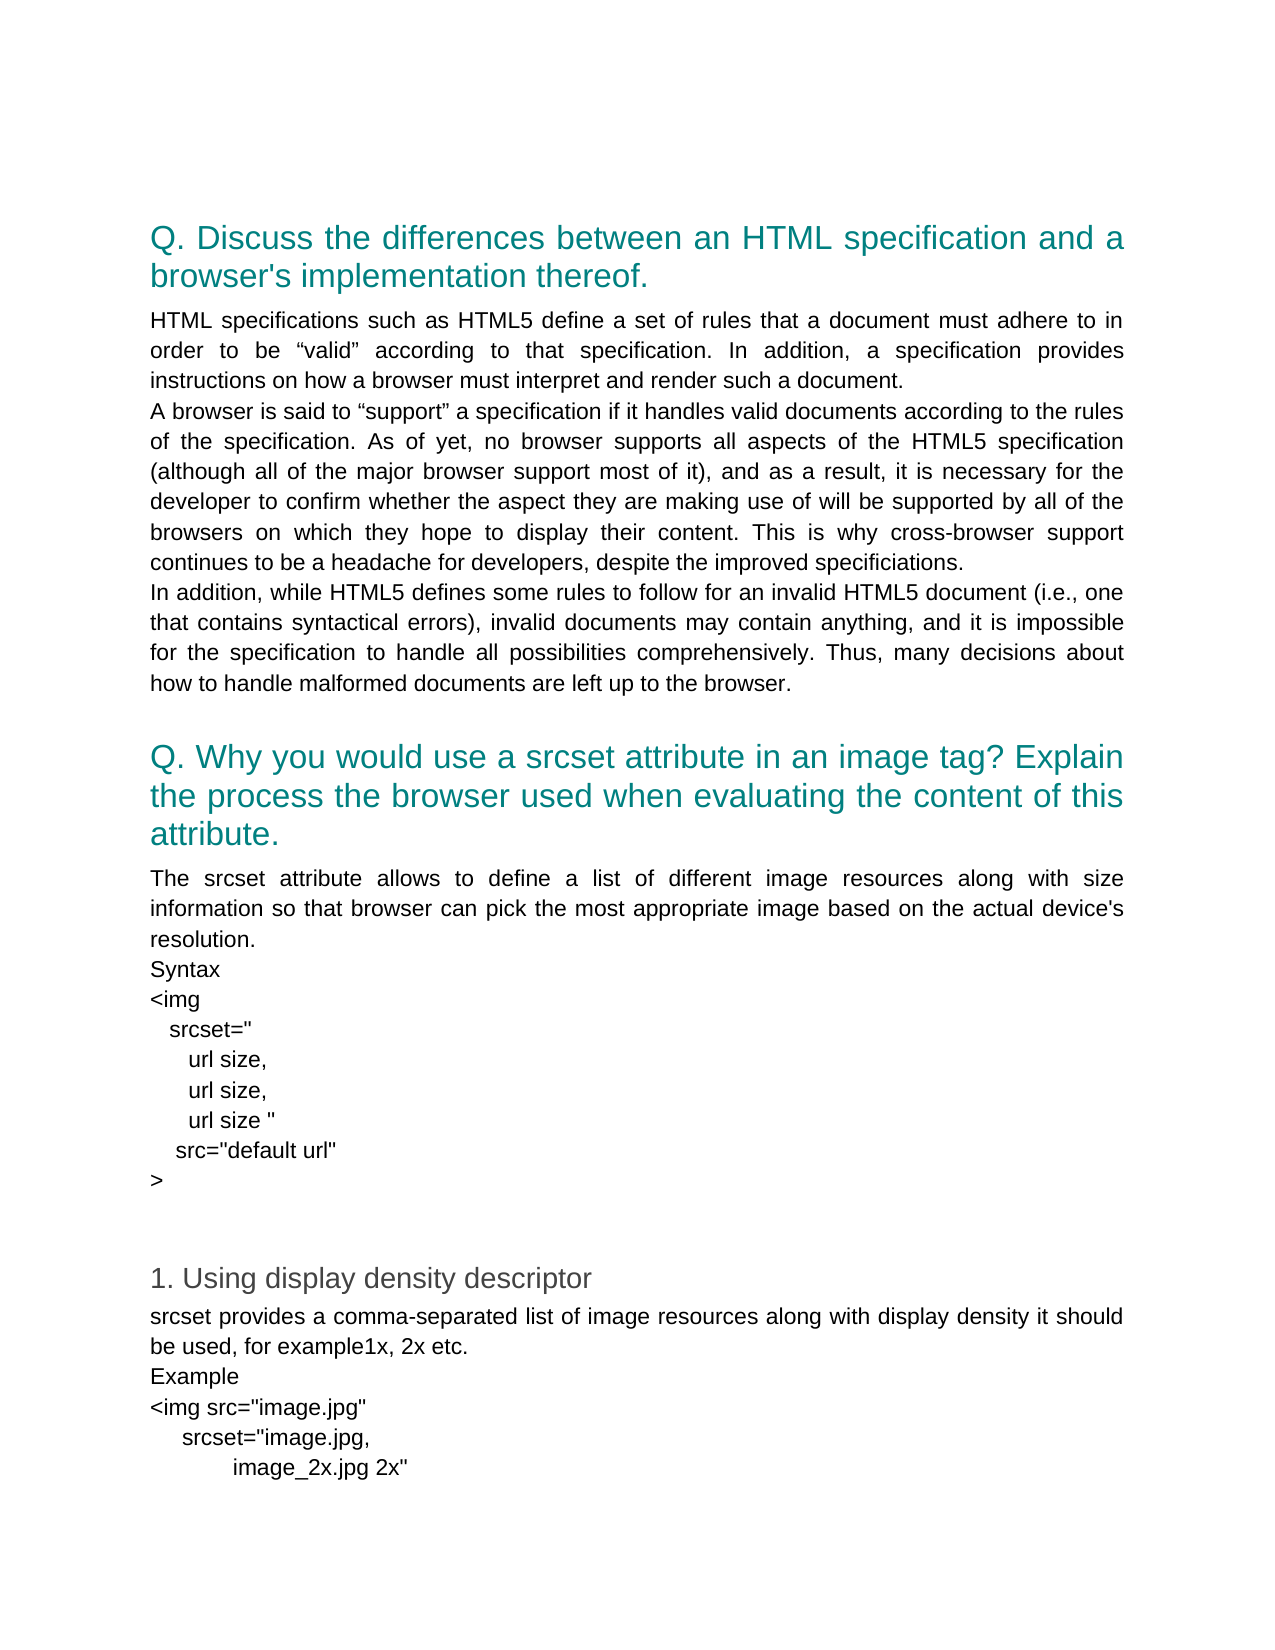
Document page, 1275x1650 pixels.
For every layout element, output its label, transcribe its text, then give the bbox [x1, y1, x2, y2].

text srcset=" [150, 1016, 1125, 1042]
subtitle 1. Using display density descriptor [150, 1261, 1125, 1294]
text HTML specifications such as HTML5 define a set of rules that a document must adhere to in order to be “valid” according to that specification. In addition, a specification provides instructions on how a browser must interpret and render such a document. [150, 307, 1125, 394]
text url size " [150, 1107, 1125, 1133]
text > [150, 1167, 1125, 1193]
subtitle Q. Discuss the differences between an HTML specification and a browser's implementation thereof. [150, 218, 1125, 294]
text url size, [150, 1046, 1125, 1073]
text Example [150, 1363, 1125, 1389]
text image_2x.jpg 2x" [150, 1454, 1125, 1480]
text In addition, while HTML5 defines some rules to follow for an invalid HTML5 document (i.e., one that contains syntactical errors), invalid documents may contain anything, and it is impossible for the specification to handle all possibilities comprehensively. Thus, many decisions about how to handle malformed documents are left up to the browser. [150, 579, 1125, 696]
text srcset provides a comma-separated list of image resources along with display density it should be used, for example1x, 2x etc. [150, 1303, 1125, 1359]
subtitle Q. Why you would use a srcset attribute in an image tag? Explain the process the browser used when evaluating the content of this attribute. [150, 737, 1125, 853]
text src="default url" [150, 1137, 1125, 1163]
text url size, [150, 1077, 1125, 1103]
text Syntax [150, 956, 1125, 982]
text <img [150, 986, 1125, 1012]
text The srcset attribute allows to define a list of different image resources along with size information so that browser can pick the most appropriate image based on the actual device's resolution. [150, 865, 1125, 952]
text A browser is said to “support” a specification if it handles valid documents according to the rules of the specification. As of yet, no browser supports all aspects of the HTML5 specification (although all of the major browser support most of it), and as a result, it is necessary for the developer to confirm whether the aspect they are making use of will be supported by all of the browsers on which they hope to display their content. This is why cross-browser support continues to be a headache for developers, despite the improved specificiations. [150, 398, 1125, 575]
text srcset="image.jpg, [150, 1424, 1125, 1450]
text <img src="image.jpg" [150, 1393, 1125, 1420]
